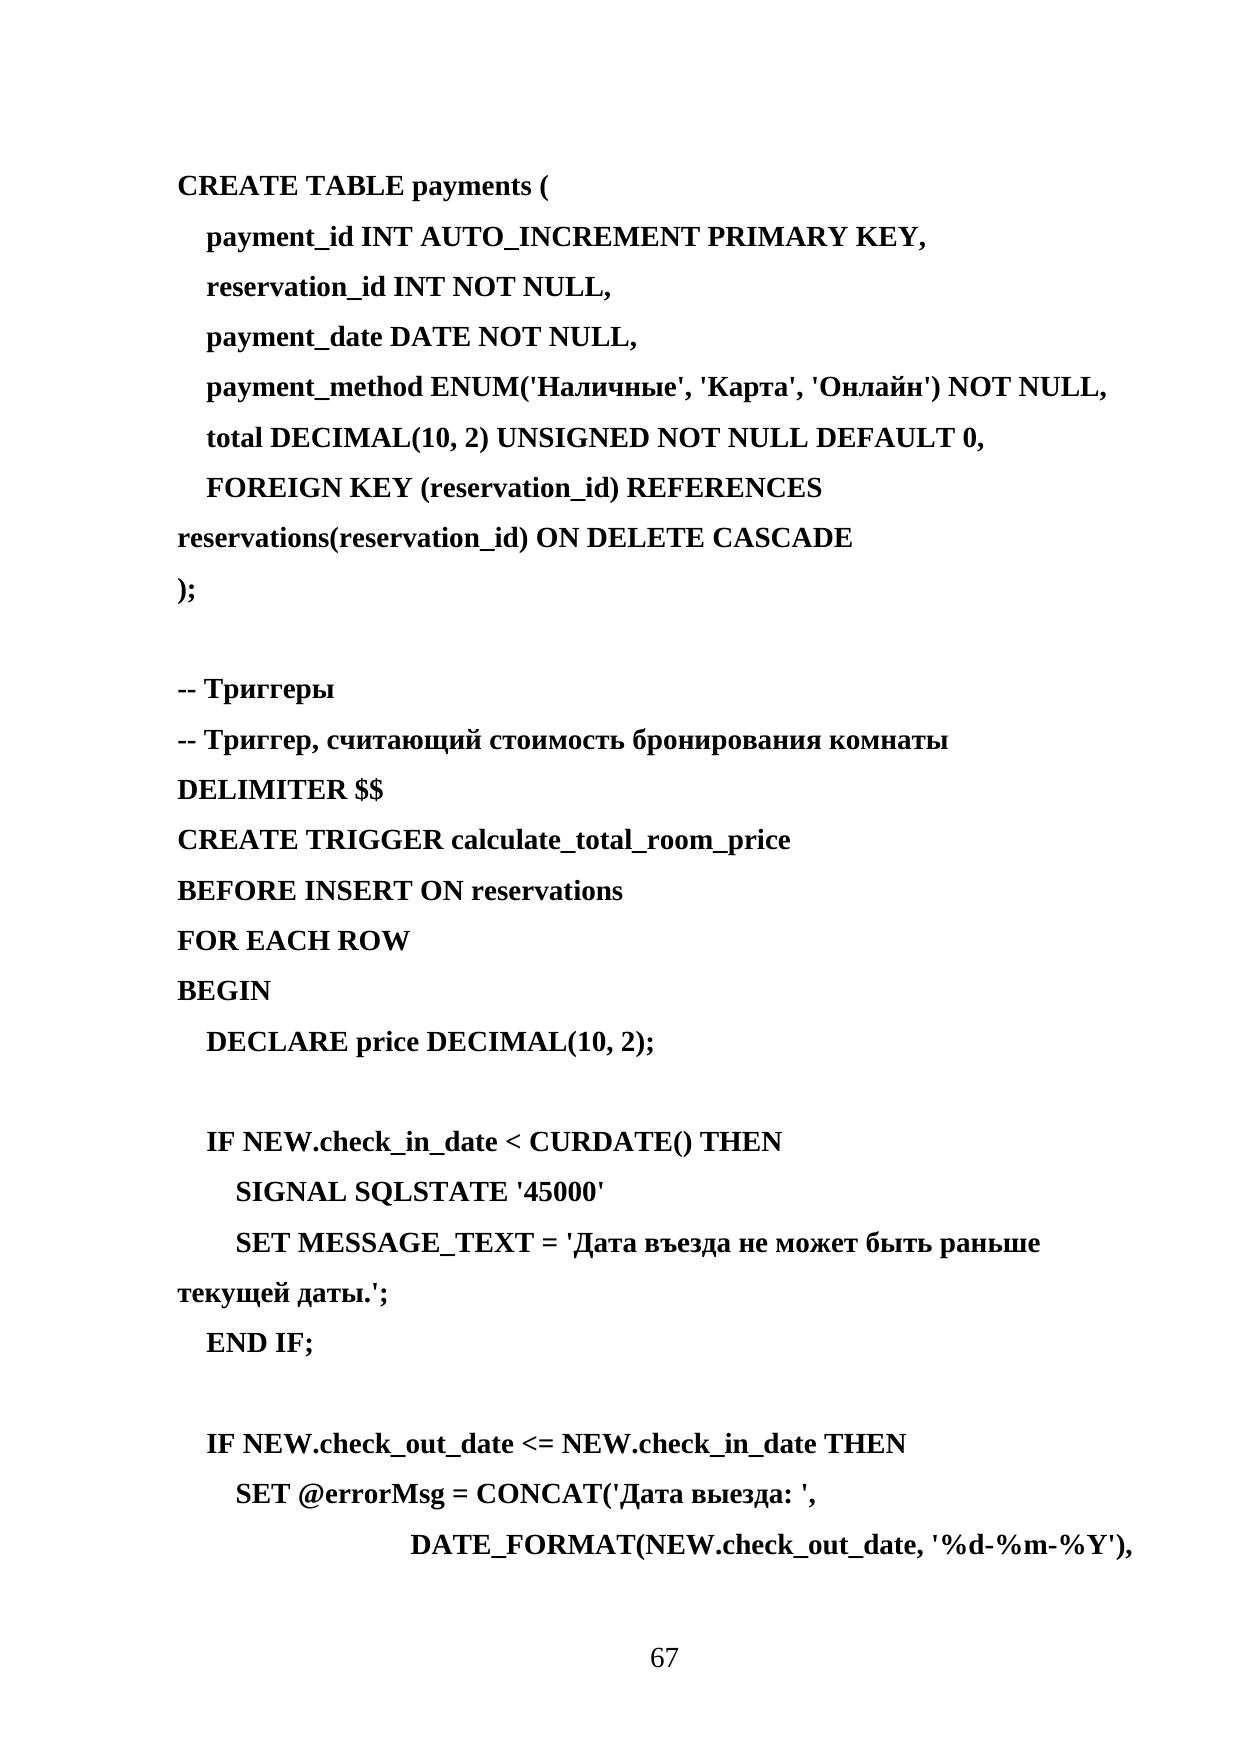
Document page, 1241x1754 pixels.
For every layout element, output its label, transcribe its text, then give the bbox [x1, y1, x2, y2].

text -- Триггер, считающий стоимость бронирования комнаты [177, 722, 1152, 755]
text BEGIN [177, 973, 1152, 1007]
text CREATE TRIGGER calculate_total_room_price [177, 822, 1152, 856]
text BEFORE INSERT ON reservations [177, 873, 1152, 906]
text IF NEW.check_out_date <= NEW.check_in_date THEN [177, 1426, 1152, 1460]
text payment_id INT AUTO_INCREMENT PRIMARY KEY, [177, 219, 1152, 252]
text DATE_FORMAT(NEW.check_out_date, '%d-%m-%Y'), [177, 1527, 1152, 1560]
text payment_method ENUM('Наличные', 'Карта', 'Онлайн') NOT NULL, [177, 369, 1152, 403]
text reservation_id INT NOT NULL, [177, 269, 1152, 302]
text FOREIGN KEY (reservation_id) REFERENCES reservations(reservation_id) ON DELETE CASCADE [177, 470, 1152, 554]
text IF NEW.check_in_date < CURDATE() THEN [177, 1124, 1152, 1158]
text DECLARE price DECIMAL(10, 2); [177, 1024, 1152, 1057]
text SET MESSAGE_TEXT = 'Дата въезда не может быть раньше текущей даты.'; [177, 1225, 1152, 1309]
text FOR EACH ROW [177, 923, 1152, 957]
text CREATE TABLE payments ( [177, 168, 1152, 202]
text ); [177, 571, 1152, 604]
text SIGNAL SQLSTATE '45000' [177, 1174, 1152, 1208]
text DELIMITER $$ [177, 772, 1152, 806]
text SET @errorMsg = CONCAT('Дата выезда: ', [177, 1476, 1152, 1510]
text -- Триггеры [177, 671, 1152, 705]
text END IF; [177, 1326, 1152, 1359]
text payment_date DATE NOT NULL, [177, 319, 1152, 353]
text total DECIMAL(10, 2) UNSIGNED NOT NULL DEFAULT 0, [177, 420, 1152, 453]
